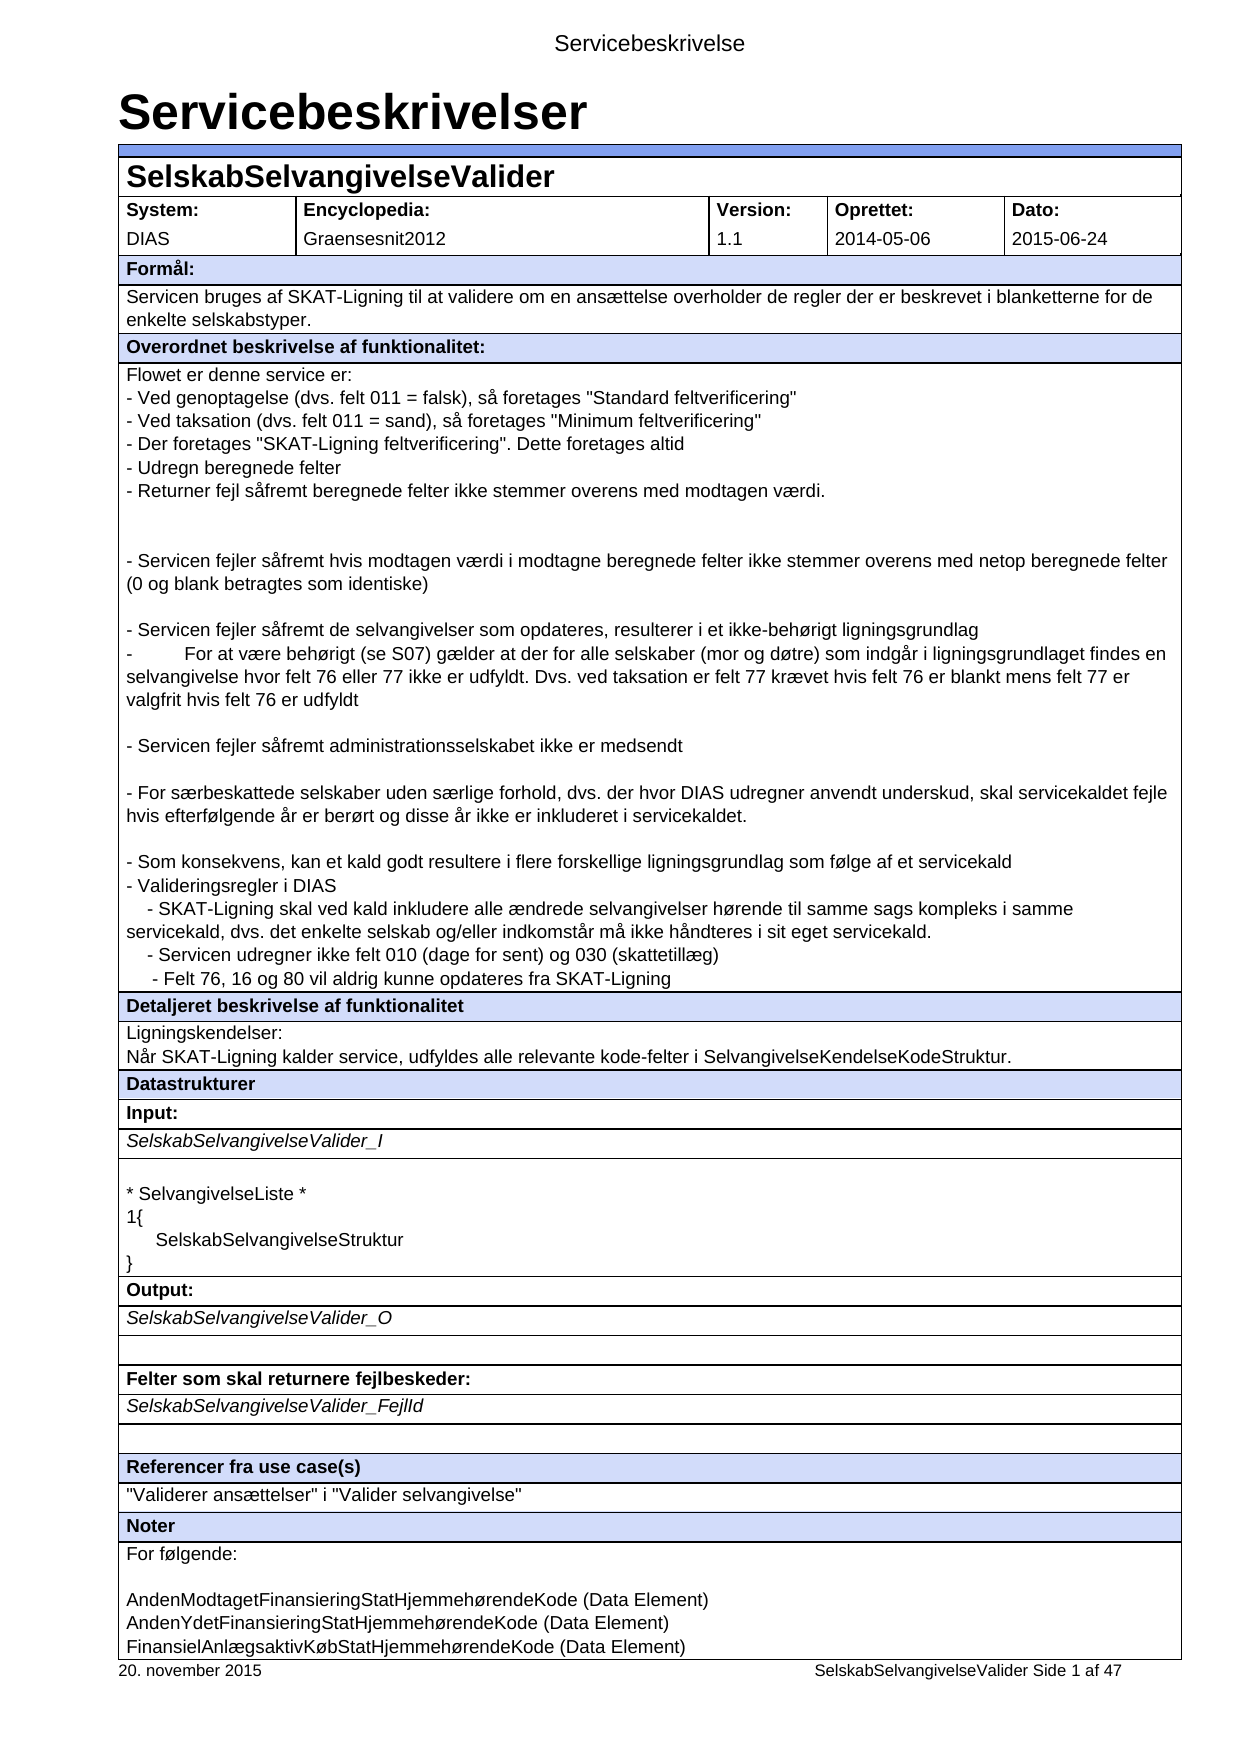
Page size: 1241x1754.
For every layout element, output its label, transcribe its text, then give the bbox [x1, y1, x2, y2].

table_cell SelskabSelvangivelseValider_FejlId [119, 1395, 1181, 1423]
table_cell DIAS [119, 225, 295, 254]
table_cell Graensesnit2012 [297, 225, 708, 254]
table_cell Formål: [119, 256, 1181, 284]
table_cell SelskabSelvangivelseValider [119, 158, 1181, 196]
table_cell Input: [119, 1100, 1181, 1128]
table_cell 1.1 [710, 225, 827, 254]
table_cell System: [119, 197, 295, 225]
table_cell [119, 1425, 1181, 1452]
table_cell 2014-05-06 [828, 225, 1004, 254]
table_cell Version: [710, 197, 827, 225]
table_cell * SelvangivelseListe * 1{ SelskabSelvangivelseStruktur } [119, 1159, 1181, 1276]
text Servicebeskrivelser [118, 82, 1181, 140]
table_cell "Validerer ansættelser" i "Valider selvangivelse" [119, 1484, 1181, 1511]
table_cell Flowet er denne service er: - Ved genoptagelse (dvs. felt 011 = falsk), så foretages "Standard feltverificering" - Ved taksation (dvs. felt 011 = sand), så foretages "Minimum feltverificering" - Der foretages "SKAT-Ligning feltverificering". Dette foretages altid - Udregn beregnede felter - Returner fejl såfremt beregnede felter ikke stemmer overens med modtagen værdi. - Servicen fejler såfremt hvis modtagen værdi i modtagne beregnede felter ikke stemmer overens med netop beregnede felter (0 og blank betragtes som identiske) - Servicen fejler såfremt de selvangivelser som opdateres, resulterer i et ikke-behørigt ligningsgrundlag - For at være behørigt (se S07) gælder at der for alle selskaber (mor og døtre) som indgår i ligningsgrundlaget findes en selvangivelse hvor felt 76 eller 77 ikke er udfyldt. Dvs. ved taksation er felt 77 krævet hvis felt 76 er blankt mens felt 77 er valgfrit hvis felt 76 er udfyldt - Servicen fejler såfremt administrationsselskabet ikke er medsendt - For særbeskattede selskaber uden særlige forhold, dvs. der hvor DIAS udregner anvendt underskud, skal servicekaldet fejle hvis efterfølgende år er berørt og disse år ikke er inkluderet i servicekaldet. - Som konsekvens, kan et kald godt resultere i flere forskellige ligningsgrundlag som følge af et servicekald - Valideringsregler i DIAS - SKAT-Ligning skal ved kald inkludere alle ændrede selvangivelser hørende til samme sags kompleks i samme servicekald, dvs. det enkelte selskab og/eller indkomstår må ikke håndteres i sit eget servicekald. - Servicen udregner ikke felt 010 (dage for sent) og 030 (skattetillæg) - Felt 76, 16 og 80 vil aldrig kunne opdateres fra SKAT-Ligning [119, 364, 1181, 991]
table_cell Ligningskendelser: Når SKAT-Ligning kalder service, udfyldes alle relevante kode-felter i SelvangivelseKendelseKodeStruktur. [119, 1022, 1181, 1069]
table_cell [119, 1543, 1181, 1659]
table_cell 2015-06-24 [1005, 225, 1181, 254]
table_cell Datastrukturer [119, 1071, 1181, 1098]
table_cell SelskabSelvangivelseValider_I [119, 1130, 1181, 1157]
table_cell [119, 1336, 1181, 1364]
table_cell Noter [119, 1513, 1181, 1541]
table_cell Overordnet beskrivelse af funktionalitet: [119, 334, 1181, 362]
table_cell Servicen bruges af SKAT-Ligning til at validere om en ansættelse overholder de regler der er beskrevet i blanketterne for de enkelte selskabstyper. [119, 286, 1181, 332]
table_header [119, 145, 1181, 156]
table_cell Referencer fra use case(s) [119, 1454, 1181, 1482]
table_cell Oprettet: [828, 197, 1004, 225]
table_cell Output: [119, 1277, 1181, 1305]
table_cell Felter som skal returnere fejlbeskeder: [119, 1366, 1181, 1393]
table_cell SelskabSelvangivelseValider_O [119, 1307, 1181, 1334]
table_cell Detaljeret beskrivelse af funktionalitet [119, 993, 1181, 1021]
table_cell Encyclopedia: [297, 197, 708, 225]
table_cell Dato: [1005, 197, 1181, 225]
